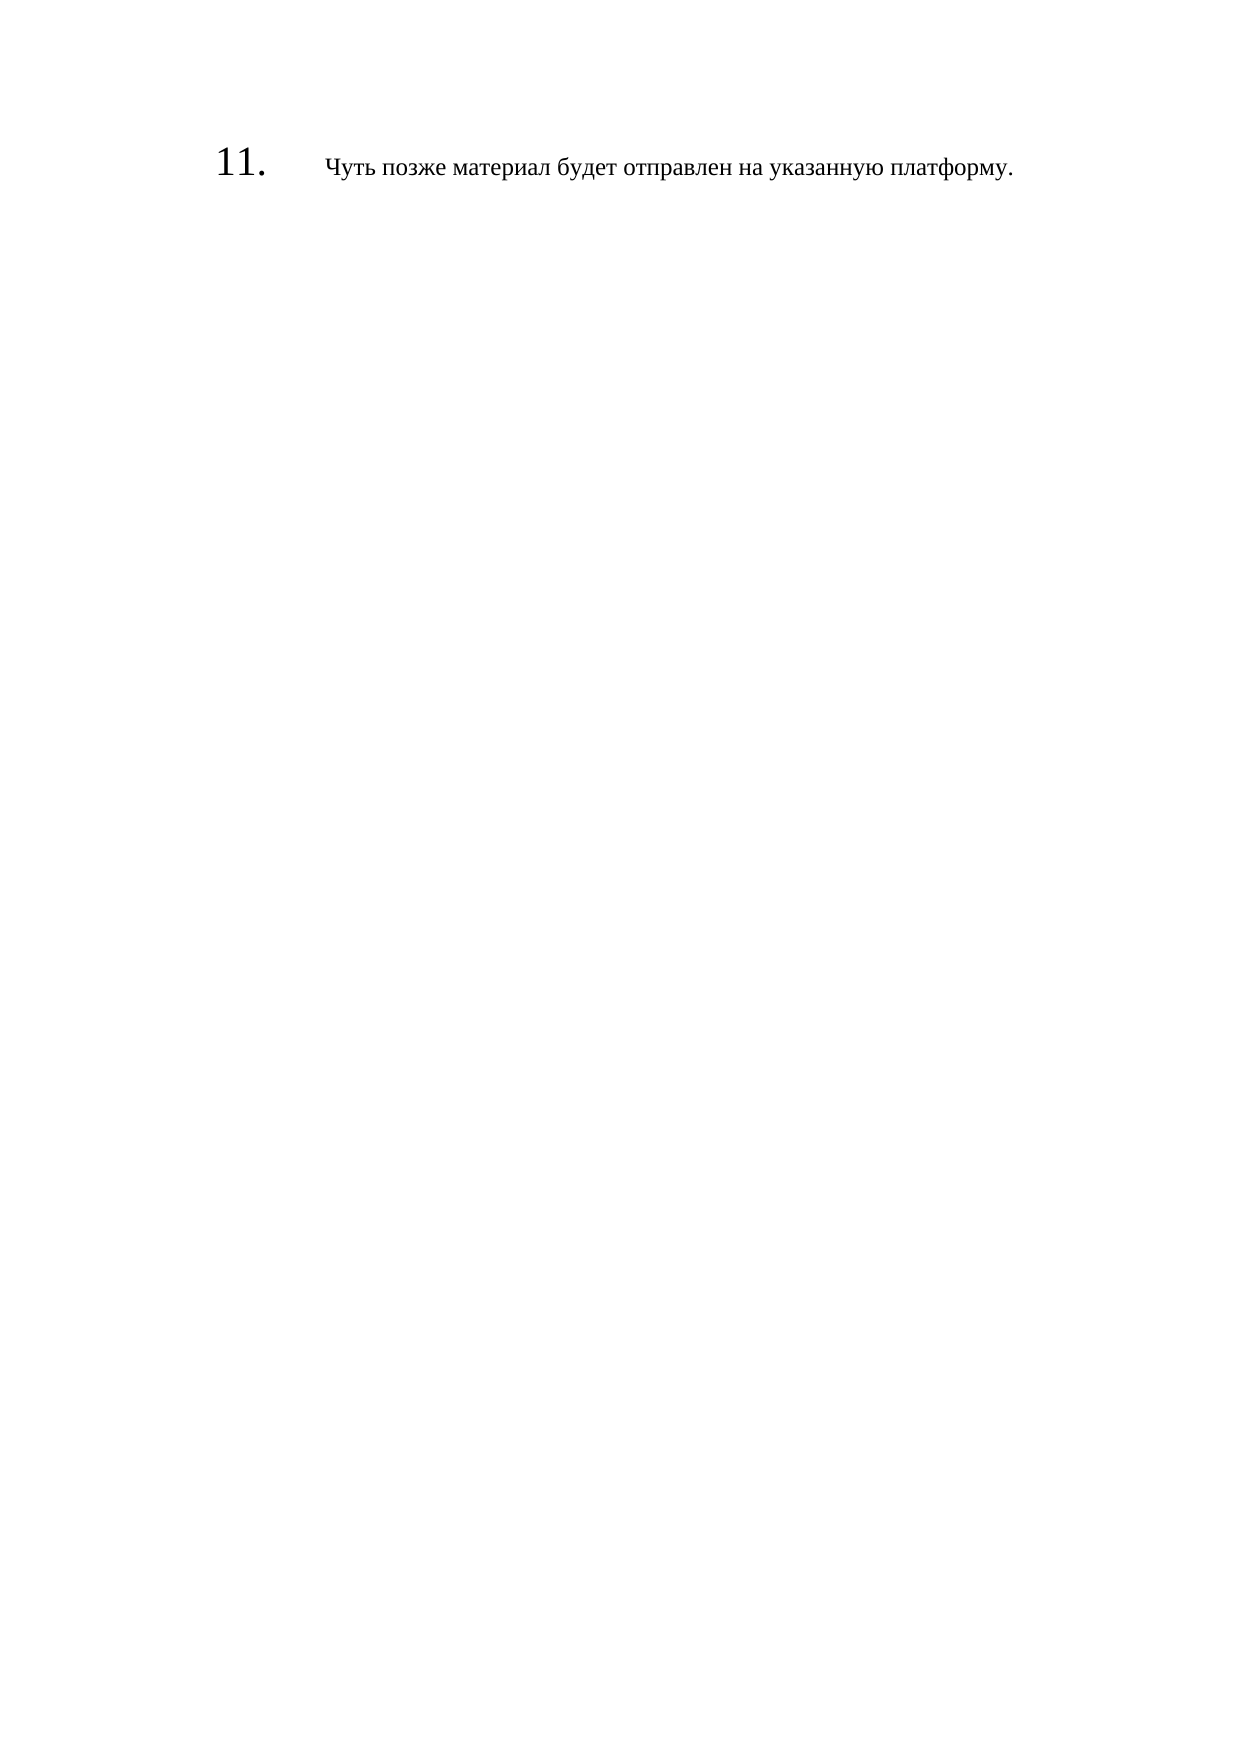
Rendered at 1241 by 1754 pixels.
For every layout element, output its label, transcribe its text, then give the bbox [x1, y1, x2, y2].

list Чуть позже материал будет отправлен на указанную платформу. [215, 136, 1152, 184]
